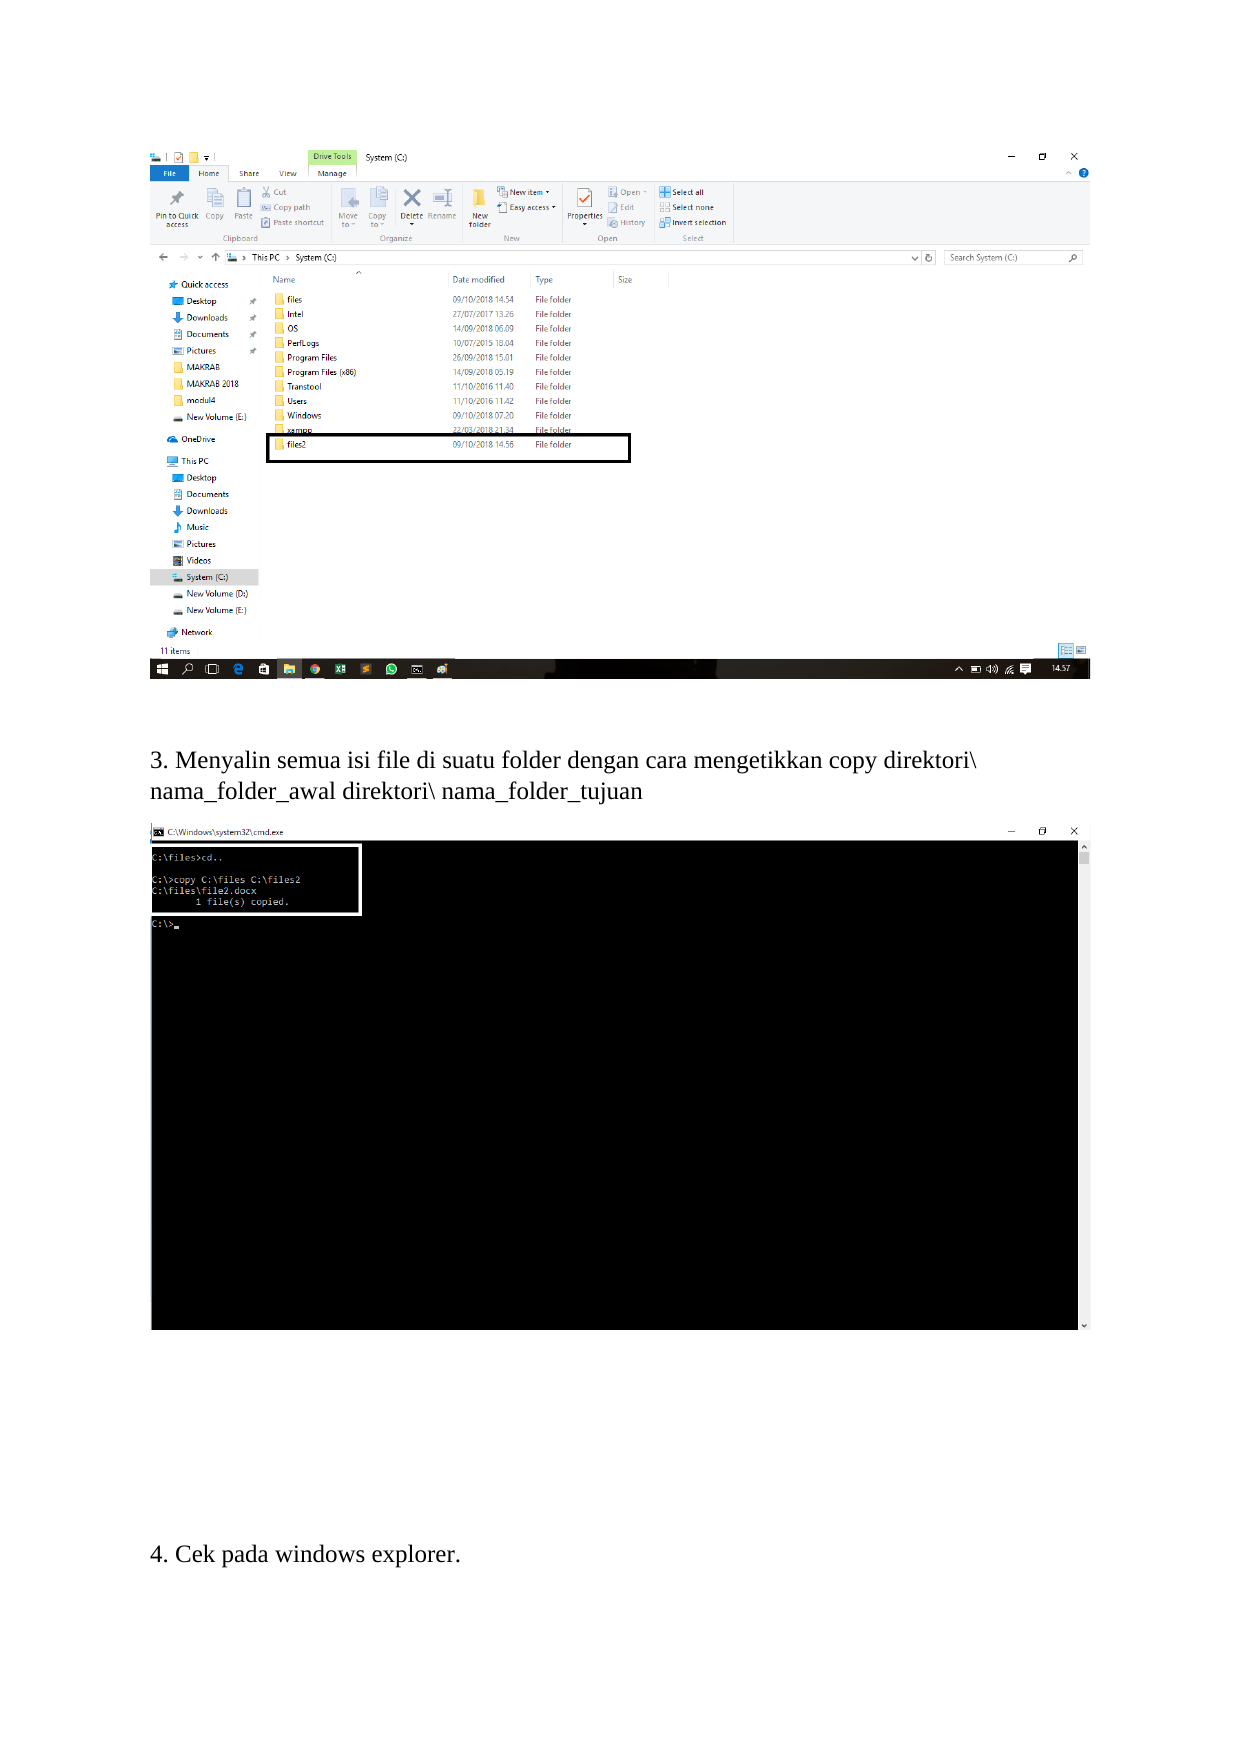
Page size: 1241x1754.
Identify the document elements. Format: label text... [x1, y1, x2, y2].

picture [150, 150, 1091, 679]
picture [150, 823, 1091, 1330]
text 4. Cek pada windows explorer. [150, 1539, 1090, 1568]
text 3. Menyalin semua isi file di suatu folder dengan cara mengetikkan copy direktori\nama_folder_awal direktori\ nama_folder_tujuan [150, 745, 1090, 805]
